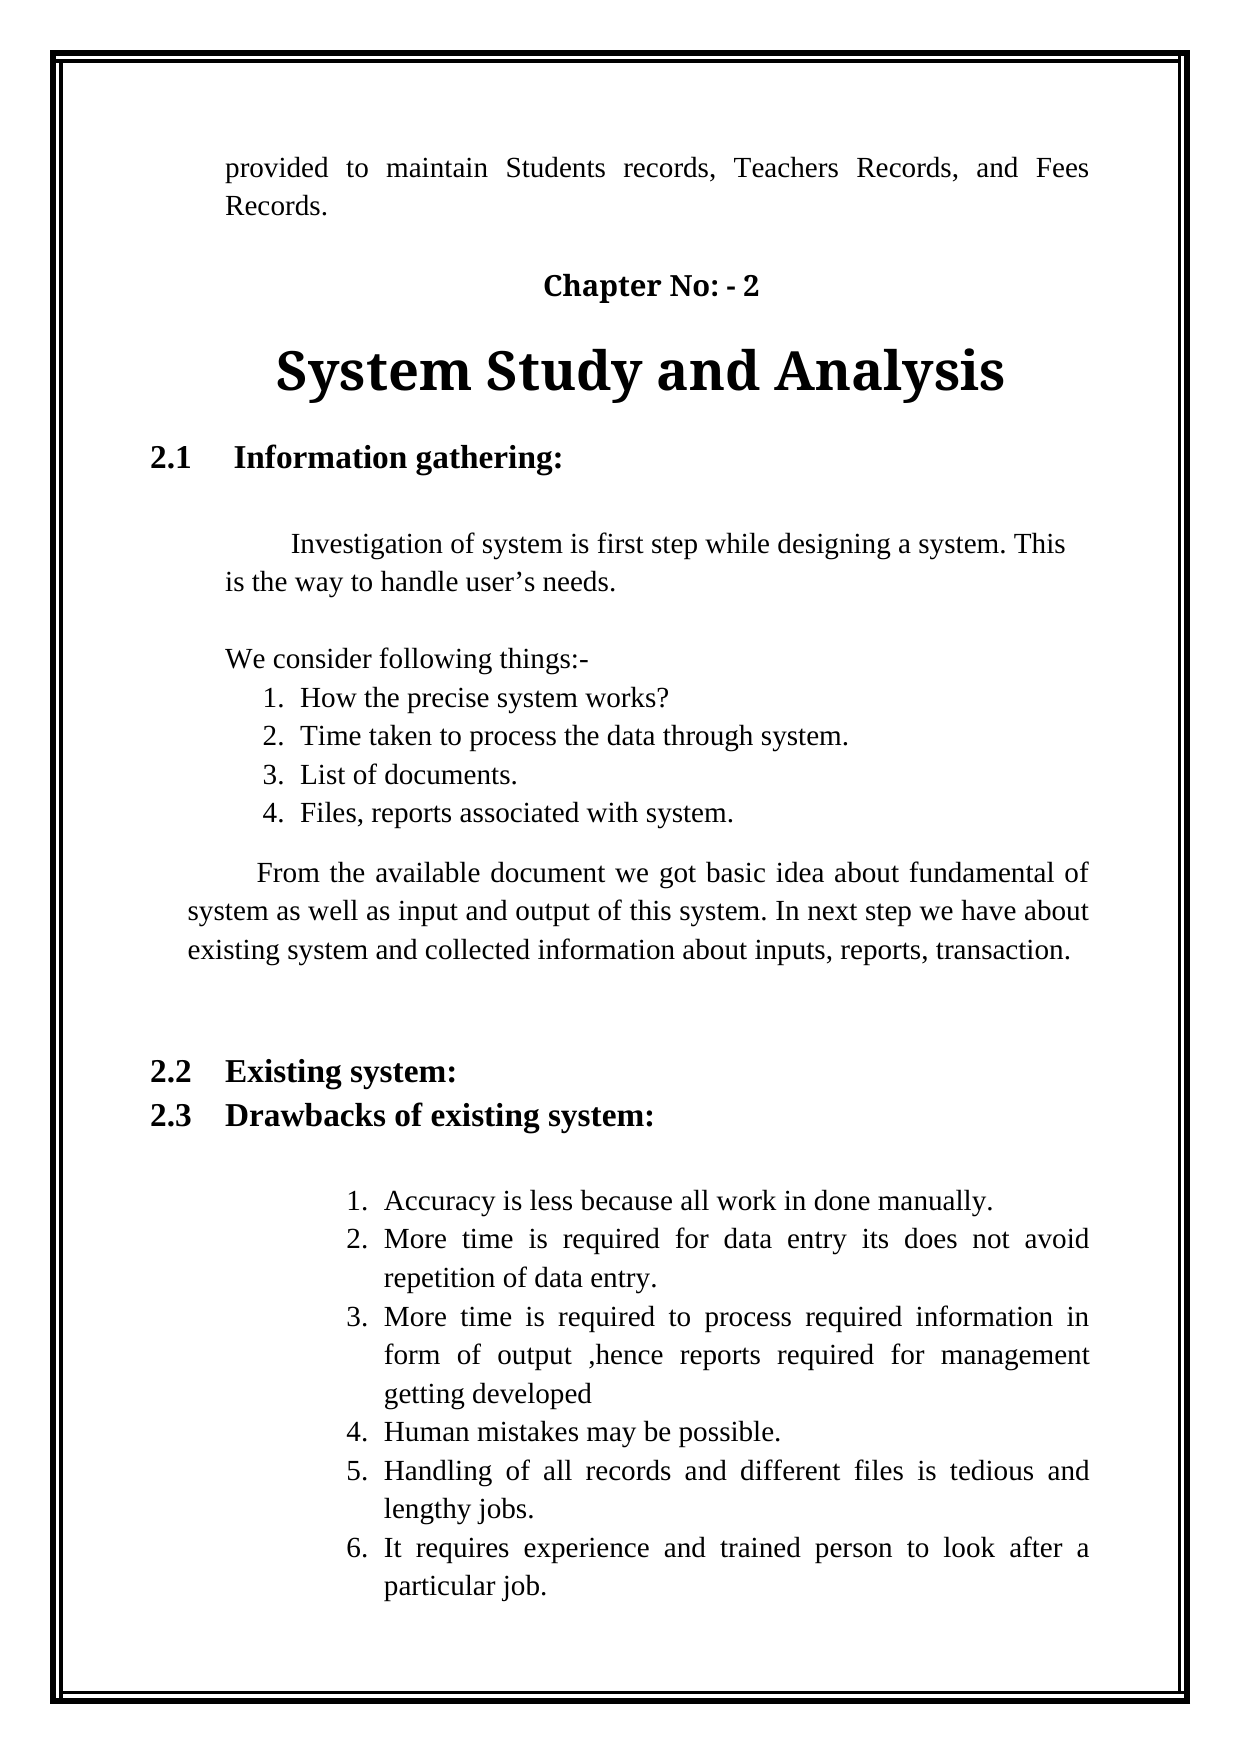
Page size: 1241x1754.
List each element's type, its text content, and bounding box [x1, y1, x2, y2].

list Accuracy is less because all work in done manually. [346, 1183, 1090, 1217]
list Human mistakes may be possible. [346, 1414, 1090, 1448]
list Time taken to process the data through system. [262, 718, 1090, 752]
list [225, 150, 1090, 222]
list More time is required for data entry its does not avoid repetition of data entry. [346, 1222, 1090, 1294]
list How the precise system works? [262, 680, 1090, 713]
list We consider following things:- [225, 641, 1090, 675]
list It requires experience and trained person to look after a particular job. [346, 1530, 1090, 1602]
list Handling of all records and different files is tedious and lengthy jobs. [346, 1453, 1090, 1525]
list Drawbacks of existing system: [150, 1095, 1090, 1133]
list Existing system: [150, 1051, 1090, 1089]
list Chapter No: - 2 [225, 266, 1090, 305]
list Information gathering: [150, 438, 1090, 476]
list Files, reports associated with system. [262, 796, 1090, 829]
text System Study and Analysis [150, 332, 1090, 406]
text From the available document we got basic idea about fundamental of system as well as input and output of this system. In next step we have about existing system and collected information about inputs, reports, transaction. [187, 855, 1090, 966]
list More time is required to process required information in form of output ,hence reports required for management getting developed [346, 1299, 1090, 1409]
list List of documents. [262, 757, 1090, 791]
list Investigation of system is first step while designing a system. This is the way to handle user’s needs. [225, 526, 1090, 598]
